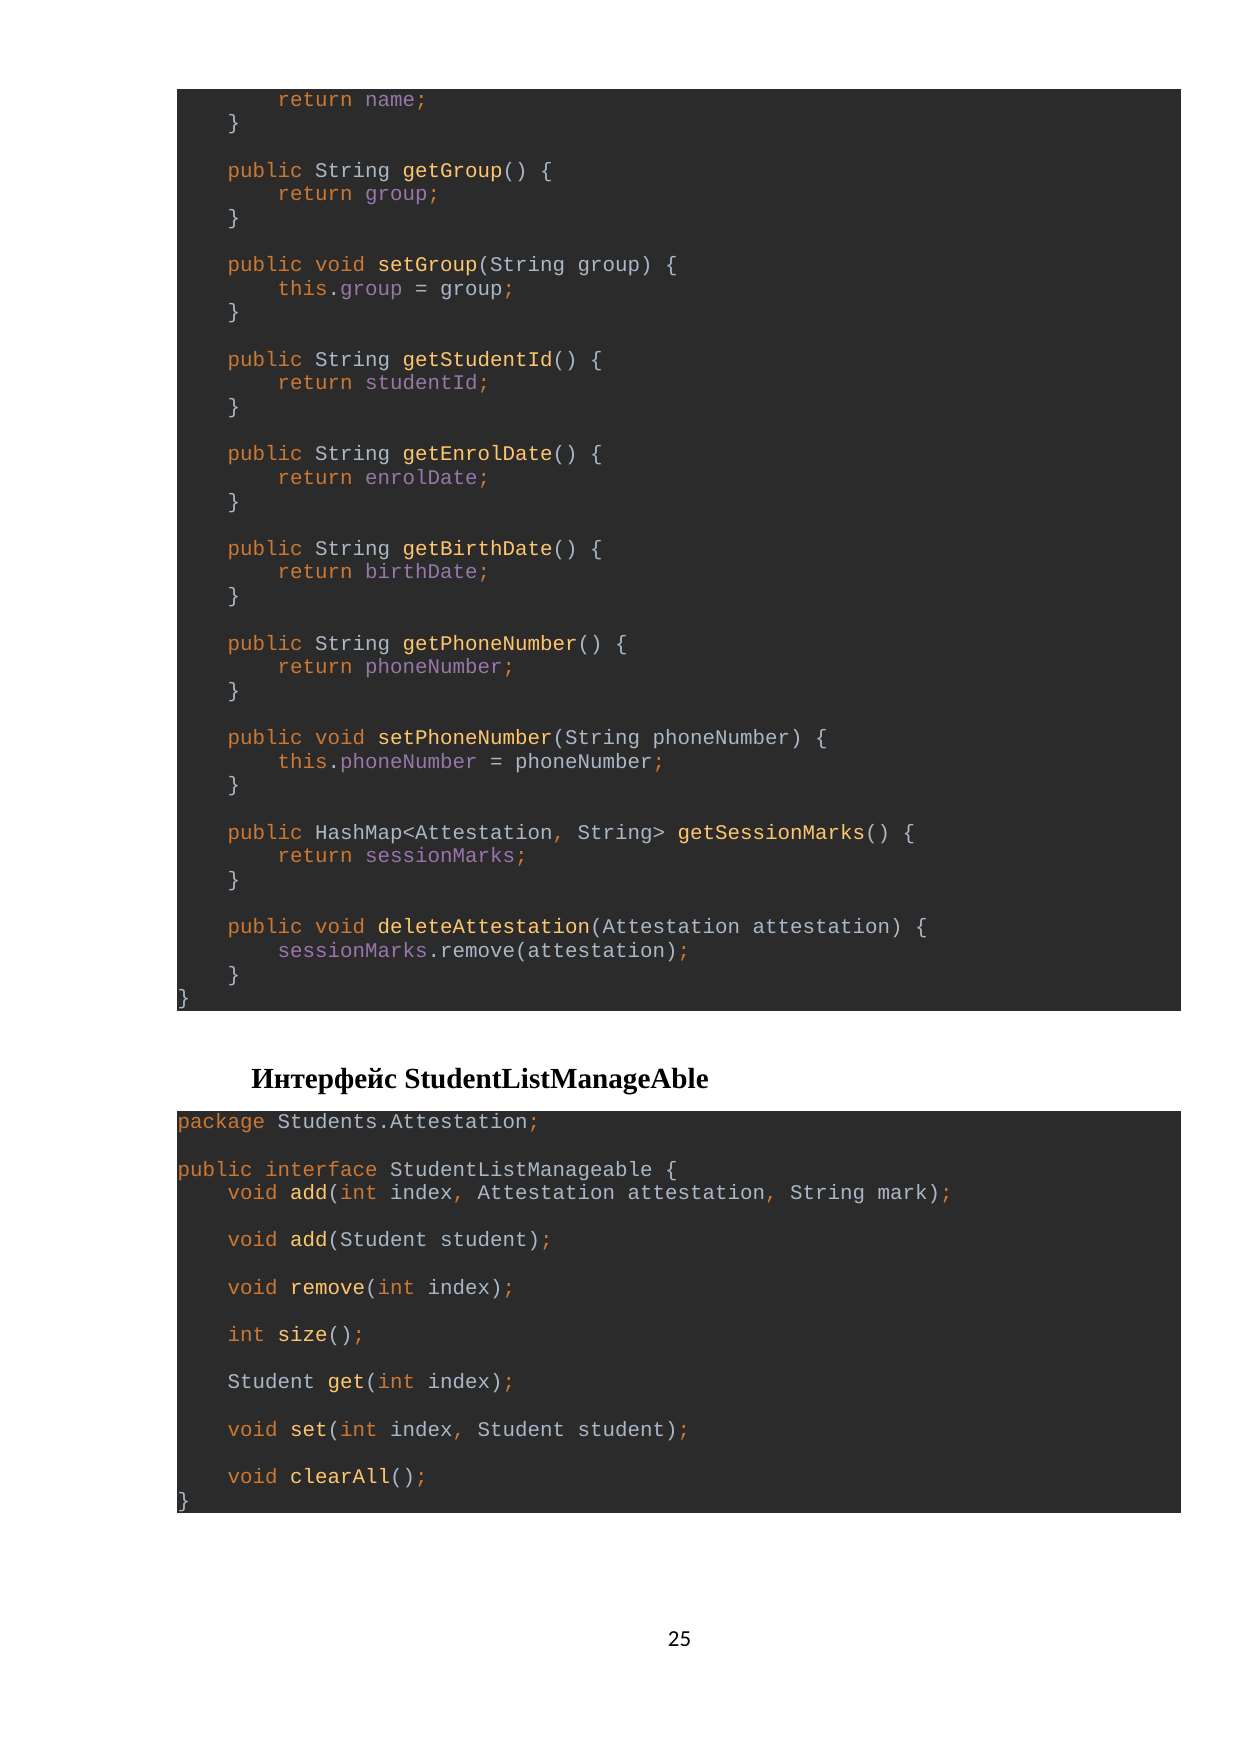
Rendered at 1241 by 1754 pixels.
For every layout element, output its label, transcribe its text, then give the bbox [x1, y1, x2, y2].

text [177, 89, 1181, 1011]
text Интерфейс StudentListManageAble [177, 1061, 1181, 1094]
text package Students.Attestation; public interface StudentListManageable { void add(int index, Attestation attestation, String mark); void add(Student student); void remove(int index); int size(); Student get(int index); void set(int index, Student student); void clearAll(); } [177, 1111, 1181, 1513]
